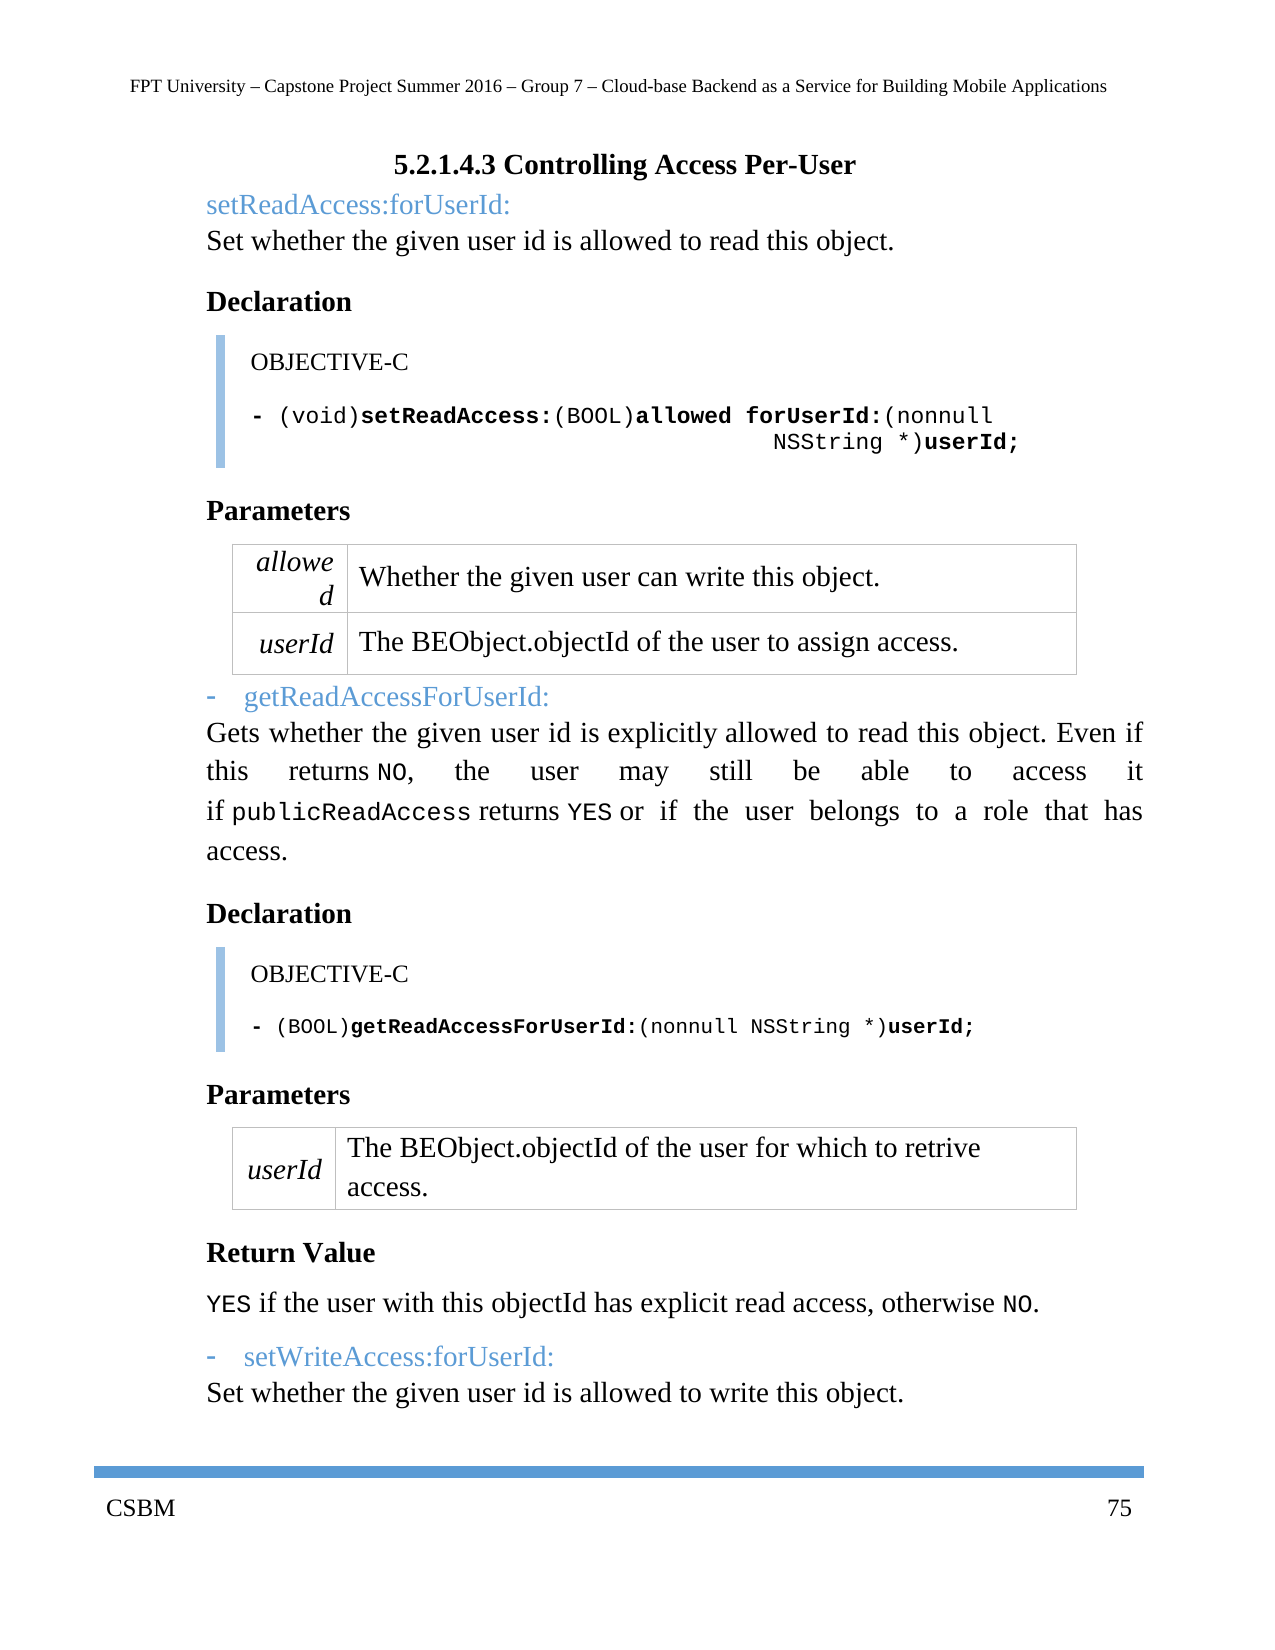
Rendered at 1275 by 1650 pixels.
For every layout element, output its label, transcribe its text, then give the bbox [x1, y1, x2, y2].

text Parameters [206, 493, 1144, 527]
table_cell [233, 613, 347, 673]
subtitle 5.2.1.4.3 Controlling Access Per-User [319, 147, 1144, 181]
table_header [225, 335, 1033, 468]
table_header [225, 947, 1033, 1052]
text Return Value [206, 1235, 1144, 1268]
subtitle getReadAccessForUserId: [206, 679, 1144, 712]
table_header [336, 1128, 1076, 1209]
text Declaration [206, 897, 1144, 930]
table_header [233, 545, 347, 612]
text Gets whether the given user id is explicitly allowed to read this object. Even if this returns NO, the user may still be able to access it if publicReadAccess returns YES or if the user belongs to a role that has access. [206, 715, 1144, 867]
text Set whether the given user id is allowed to write this object. [206, 1376, 1144, 1409]
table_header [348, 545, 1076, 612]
text Parameters [206, 1077, 1144, 1111]
text YES if the user with this objectId has explicit read access, otherwise NO. [206, 1285, 1144, 1320]
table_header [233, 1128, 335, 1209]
subtitle setReadAccess:forUserId: [206, 187, 1144, 221]
subtitle setWriteAccess:forUserId: [206, 1339, 1144, 1373]
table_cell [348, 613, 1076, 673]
text Declaration [206, 284, 1144, 318]
text Set whether the given user id is allowed to read this object. [169, 223, 1144, 257]
